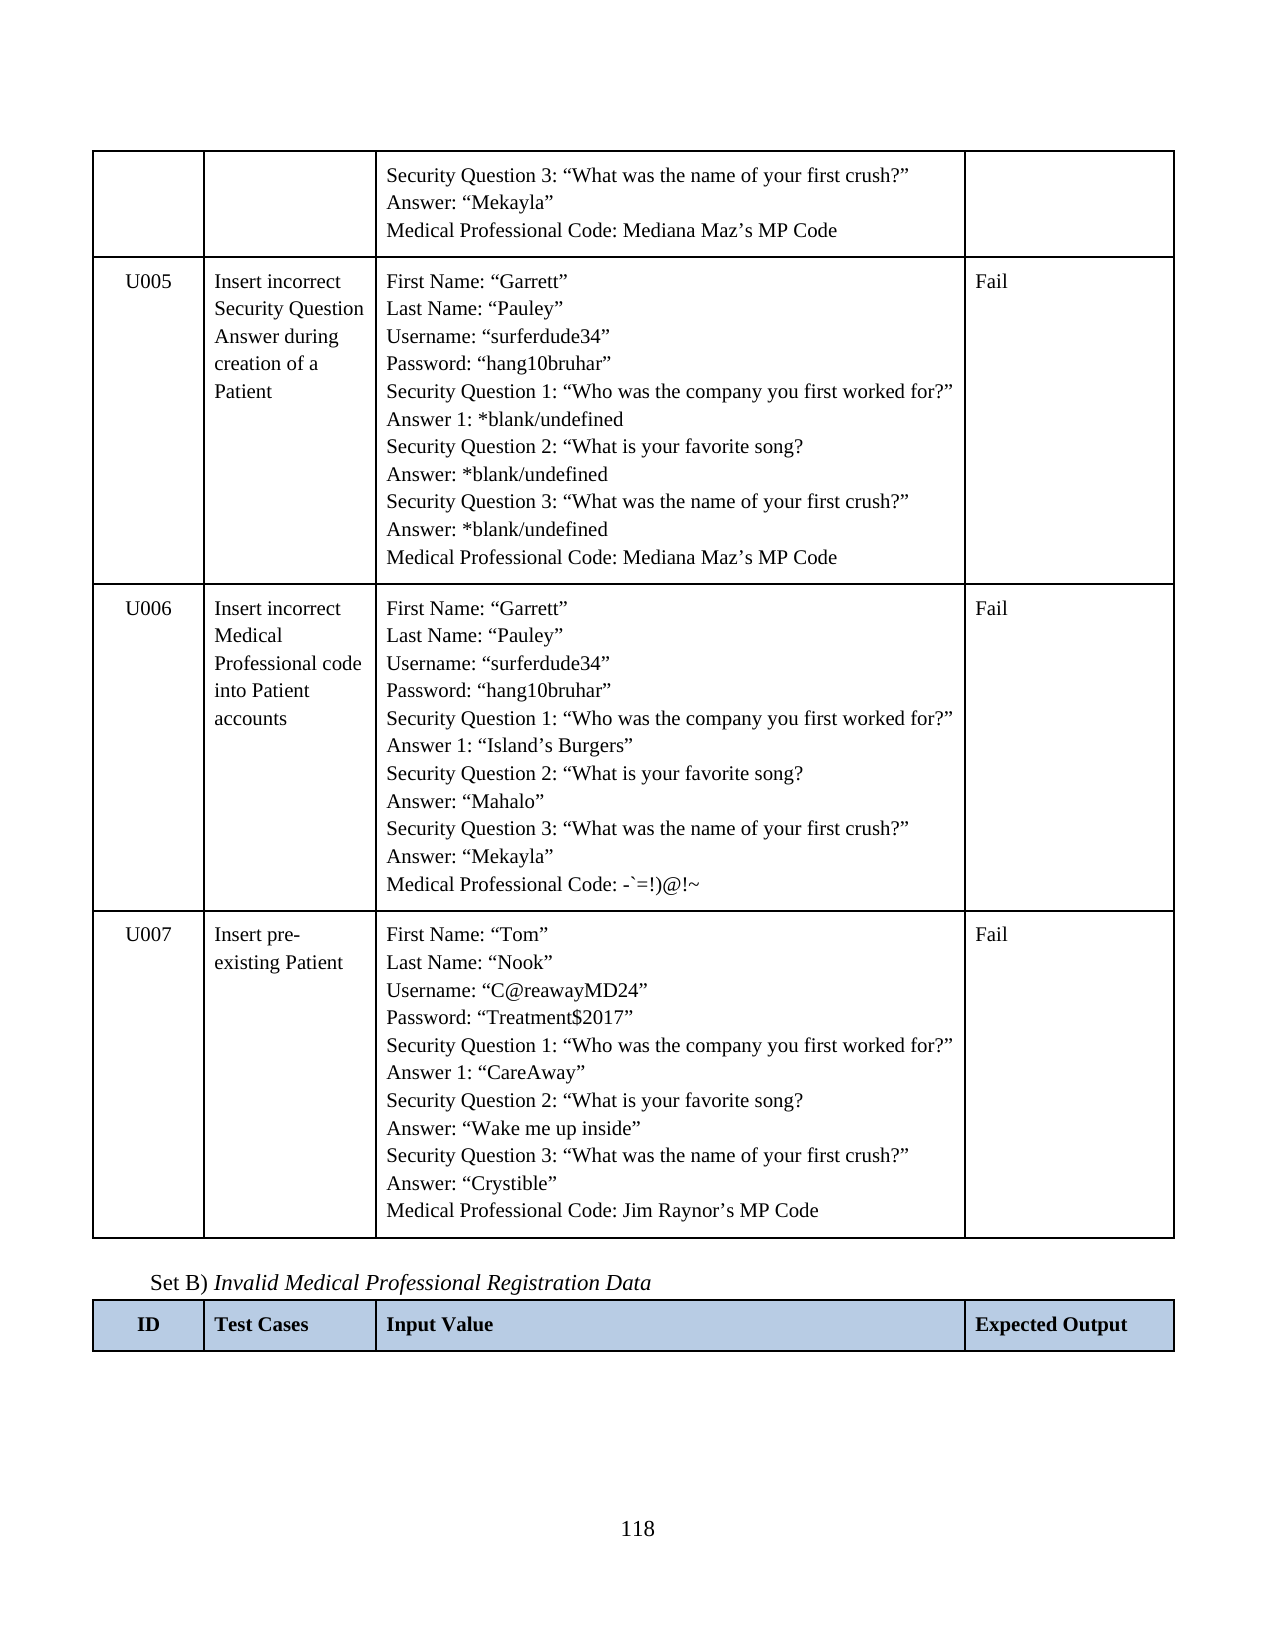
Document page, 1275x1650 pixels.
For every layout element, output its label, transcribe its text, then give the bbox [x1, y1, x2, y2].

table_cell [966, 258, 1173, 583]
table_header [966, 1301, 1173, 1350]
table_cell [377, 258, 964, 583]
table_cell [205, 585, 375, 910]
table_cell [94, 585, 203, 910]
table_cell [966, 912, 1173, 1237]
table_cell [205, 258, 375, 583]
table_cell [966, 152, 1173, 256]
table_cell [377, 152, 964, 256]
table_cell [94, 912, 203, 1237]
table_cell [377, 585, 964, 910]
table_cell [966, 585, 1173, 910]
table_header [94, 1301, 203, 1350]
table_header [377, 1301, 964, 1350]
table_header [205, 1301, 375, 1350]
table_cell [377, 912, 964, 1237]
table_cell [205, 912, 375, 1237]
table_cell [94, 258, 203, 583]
text Set B) Invalid Medical Professional Registration Data [150, 1269, 1125, 1295]
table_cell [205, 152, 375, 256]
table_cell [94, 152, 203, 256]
